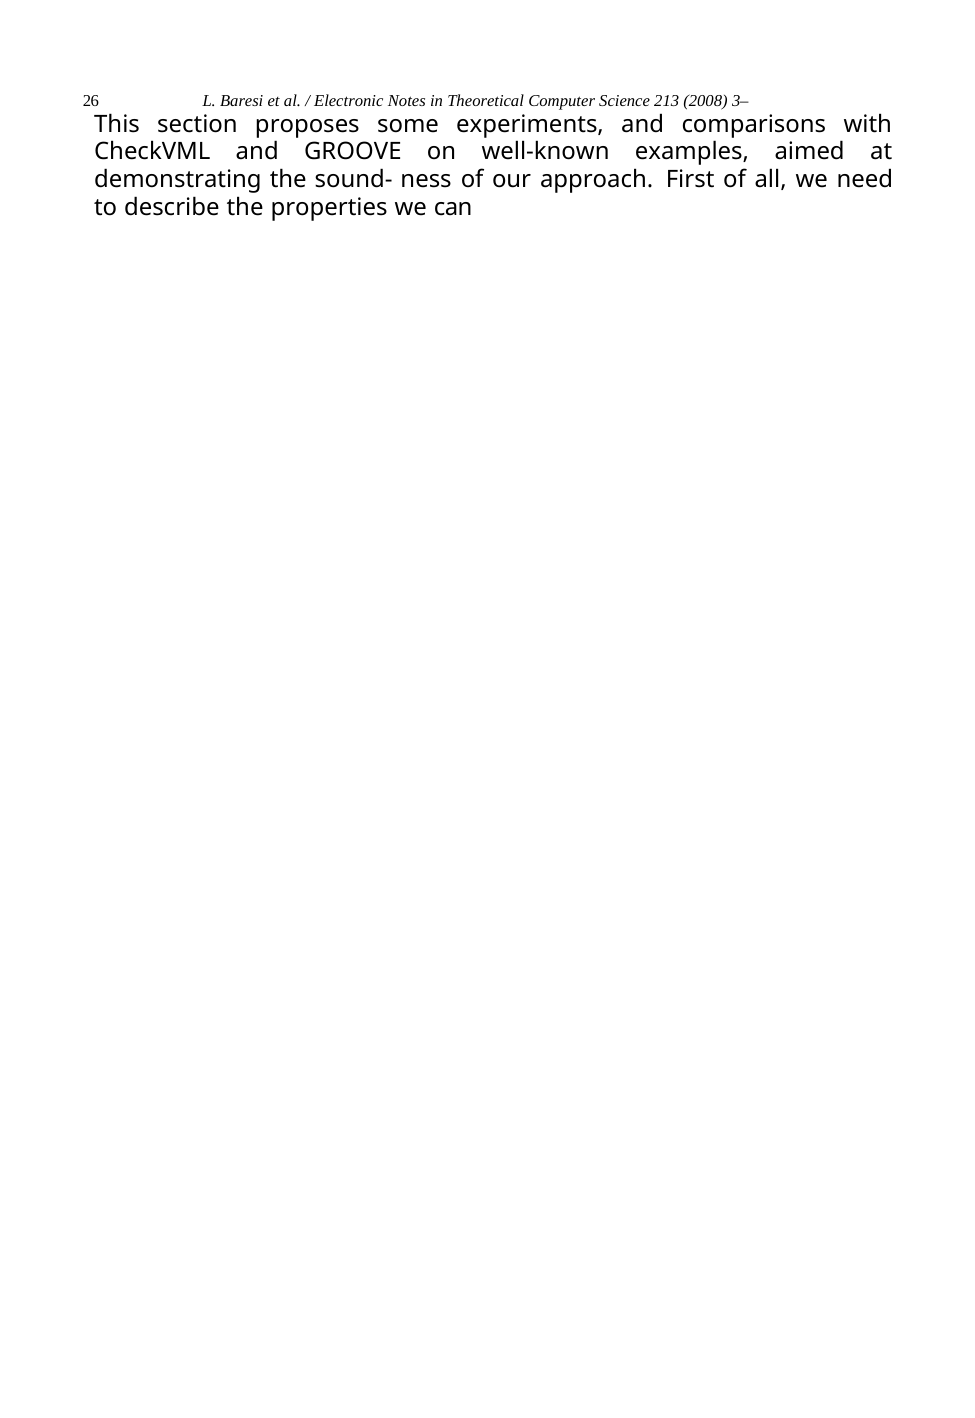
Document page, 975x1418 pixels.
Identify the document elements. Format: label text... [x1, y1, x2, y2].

text This section proposes some experiments, and comparisons with CheckVML and GROOVE on well-known examples, aimed at demonstrating the sound- ness of our approach. First of all, we need to describe the properties we can [94, 110, 893, 223]
